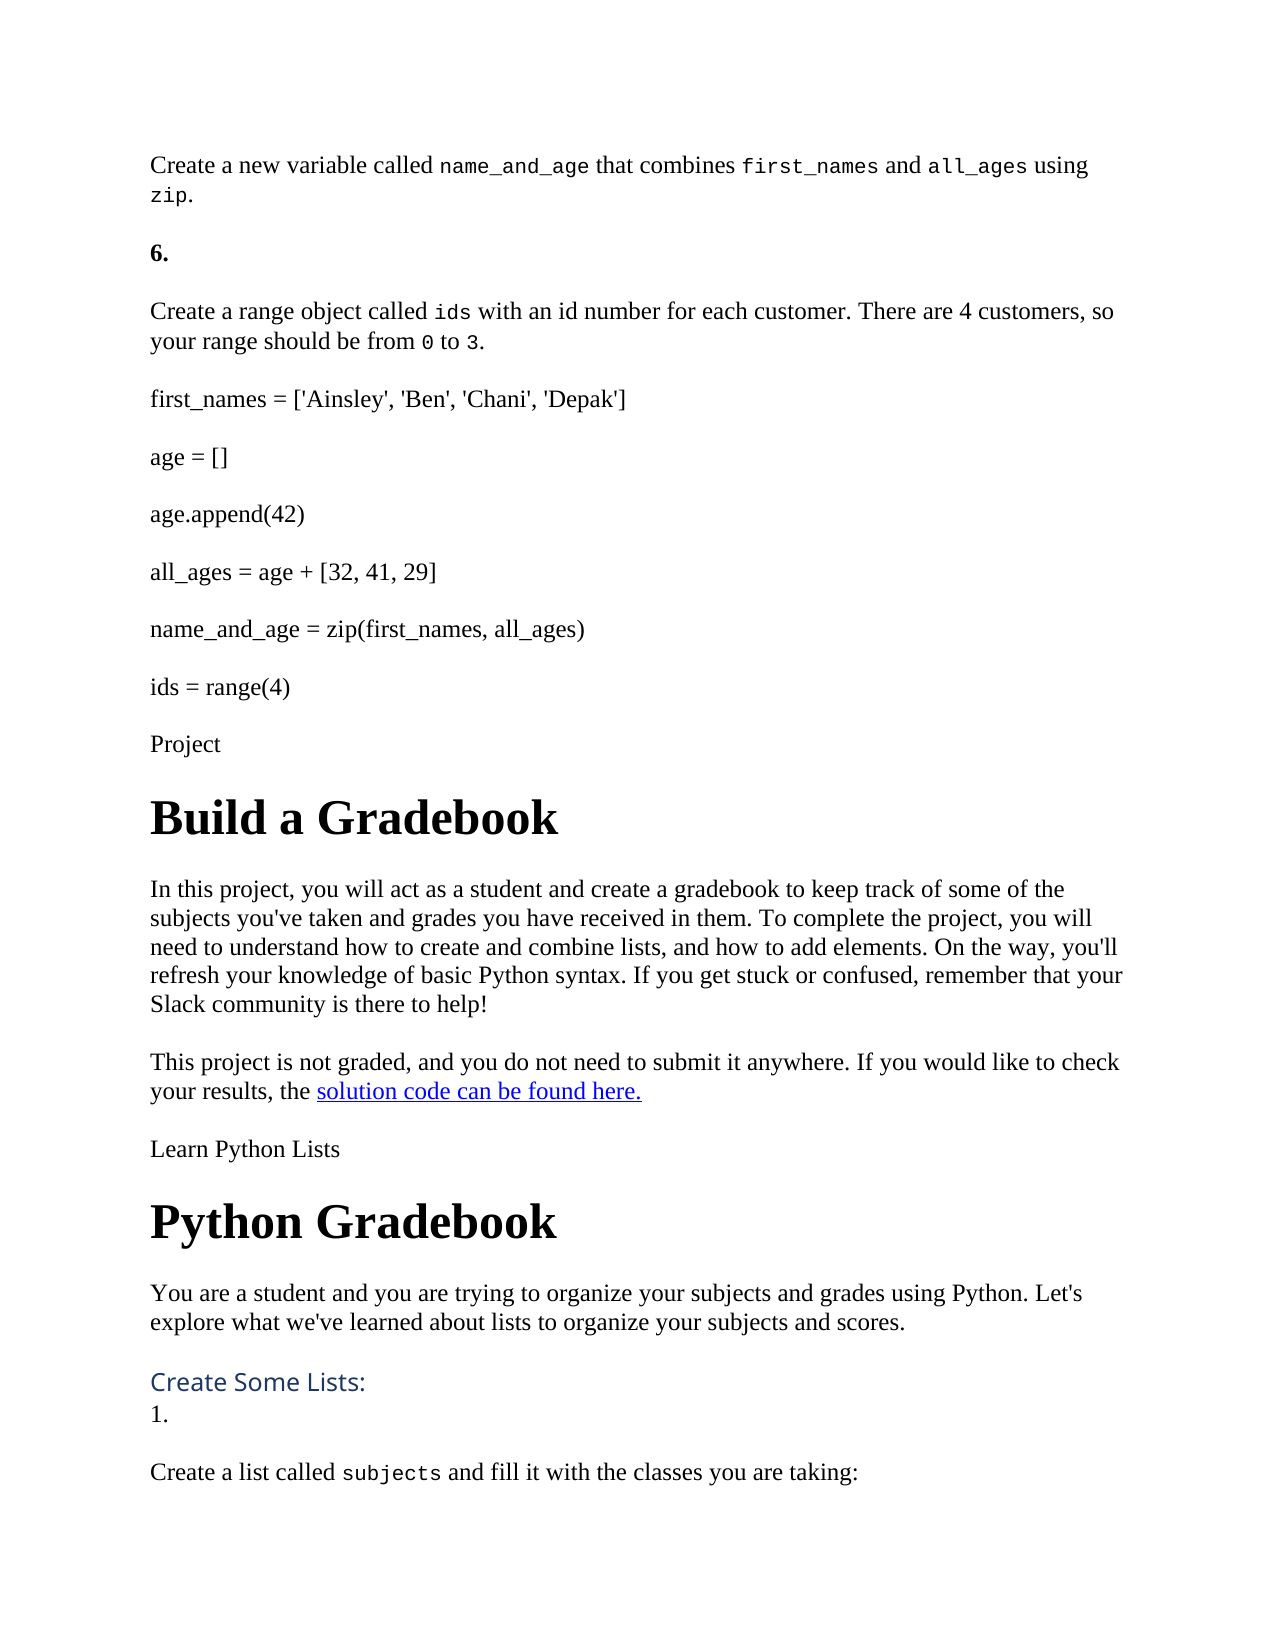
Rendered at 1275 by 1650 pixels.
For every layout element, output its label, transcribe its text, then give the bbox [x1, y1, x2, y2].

text Learn Python Lists [150, 1134, 1125, 1162]
text 6. [150, 238, 1125, 267]
text Create a list called subjects and fill it with the classes you are taking: [150, 1457, 1125, 1487]
text This project is not graded, and you do not need to submit it anywhere. If you would like to check your results, the solution code can be found here. [150, 1047, 1125, 1104]
text all_ages = age + [32, 41, 29] [150, 557, 1125, 586]
subtitle Python Gradebook [150, 1192, 1125, 1249]
text first_names = ['Ainsley', 'Ben', 'Chani', 'Depak'] [150, 384, 1125, 413]
subtitle Create Some Lists: [150, 1365, 1125, 1399]
text Create a range object called ids with an id number for each customer. There are 4 customers, so your range should be from 0 to 3. [150, 296, 1125, 355]
text You are a student and you are trying to organize your subjects and grades using Python. Let's explore what we've learned about lists to organize your subjects and scores. [150, 1278, 1125, 1336]
text age = [] [150, 442, 1125, 471]
text age.append(42) [150, 499, 1125, 528]
text name_and_age = zip(first_names, all_ages) [150, 614, 1125, 643]
subtitle Build a Gradebook [150, 787, 1125, 845]
text Create a new variable called name_and_age that combines first_names and all_ages using zip. [150, 150, 1125, 209]
text ids = range(4) [150, 672, 1125, 701]
text In this project, you will act as a student and create a gradebook to keep track of some of the subjects you've taken and grades you have received in them. To complete the project, you will need to understand how to create and combine lists, and how to add elements. On the way, you'll refresh your knowledge of basic Python syntax. If you get stuck or confused, remember that your Slack community is there to help! [150, 874, 1125, 1018]
text Project [150, 729, 1125, 758]
text 1. [150, 1399, 1125, 1428]
